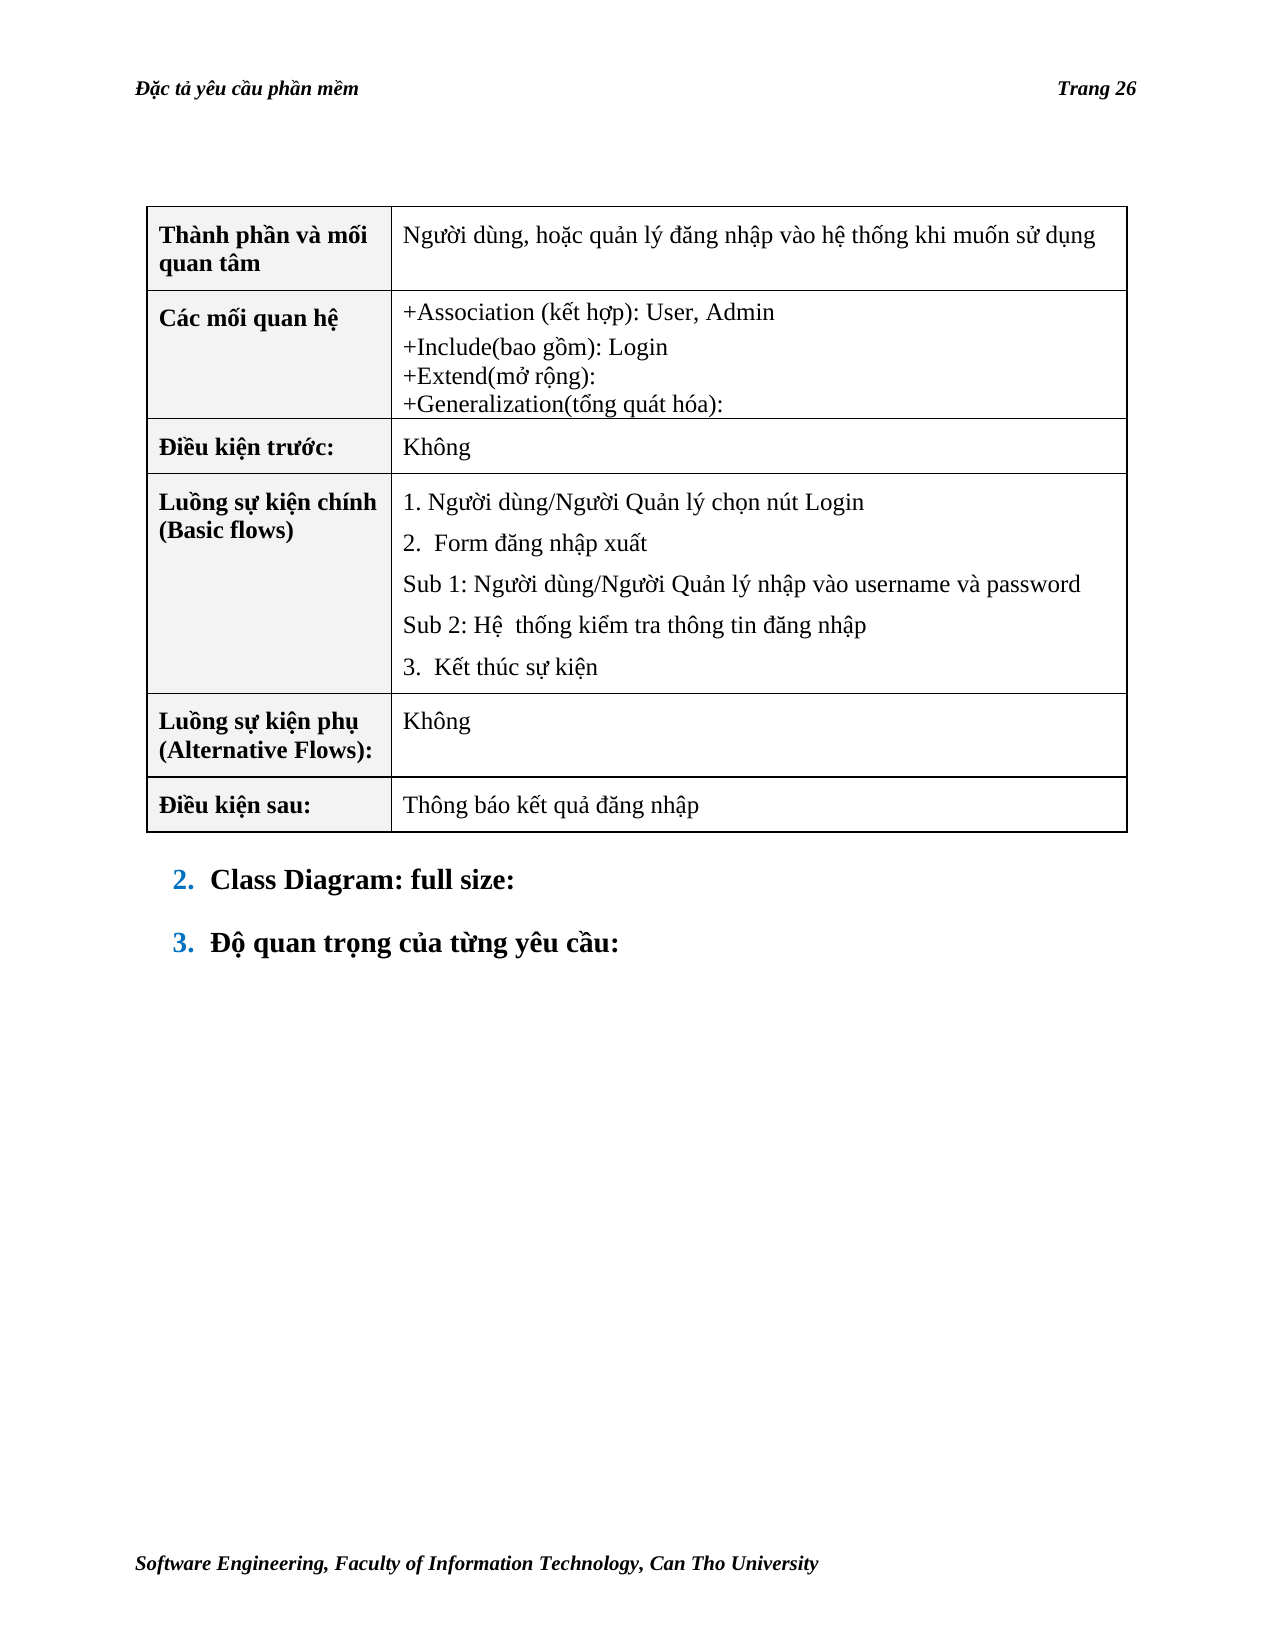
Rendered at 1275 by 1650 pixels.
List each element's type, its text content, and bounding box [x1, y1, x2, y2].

subtitle Độ quan trọng của từng yêu cầu: [172, 925, 1140, 959]
table_cell Luồng sự kiện chính (Basic flows) [148, 474, 391, 693]
table_cell Không [392, 419, 1126, 473]
table_cell Các mối quan hệ [148, 291, 391, 418]
table_cell Điều kiện sau: [148, 778, 391, 831]
table_cell Điều kiện trước: [148, 419, 391, 473]
table_cell Thông báo kết quả đăng nhập [392, 778, 1126, 831]
table_cell +Association (kết hợp): User, Admin +Include(bao gồm): Login +Extend(mở rộng): +Generalization(tổng quát hóa): [392, 291, 1126, 418]
table_cell Luồng sự kiện phụ (Alternative Flows): [148, 694, 391, 776]
table_cell Không [392, 694, 1126, 776]
subtitle Class Diagram: full size: [172, 862, 1140, 896]
table_cell Thành phần và mối quan tâm [148, 207, 391, 290]
table_cell 1. Người dùng/Người Quản lý chọn nút Login 2. Form đăng nhập xuất Sub 1: Người dùng/Người Quản lý nhập vào username và password Sub 2: Hệ thống kiểm tra thông tin đăng nhập 3. Kết thúc sự kiện [392, 474, 1126, 693]
table_cell Người dùng, hoặc quản lý đăng nhập vào hệ thống khi muốn sử dụng [392, 207, 1126, 290]
